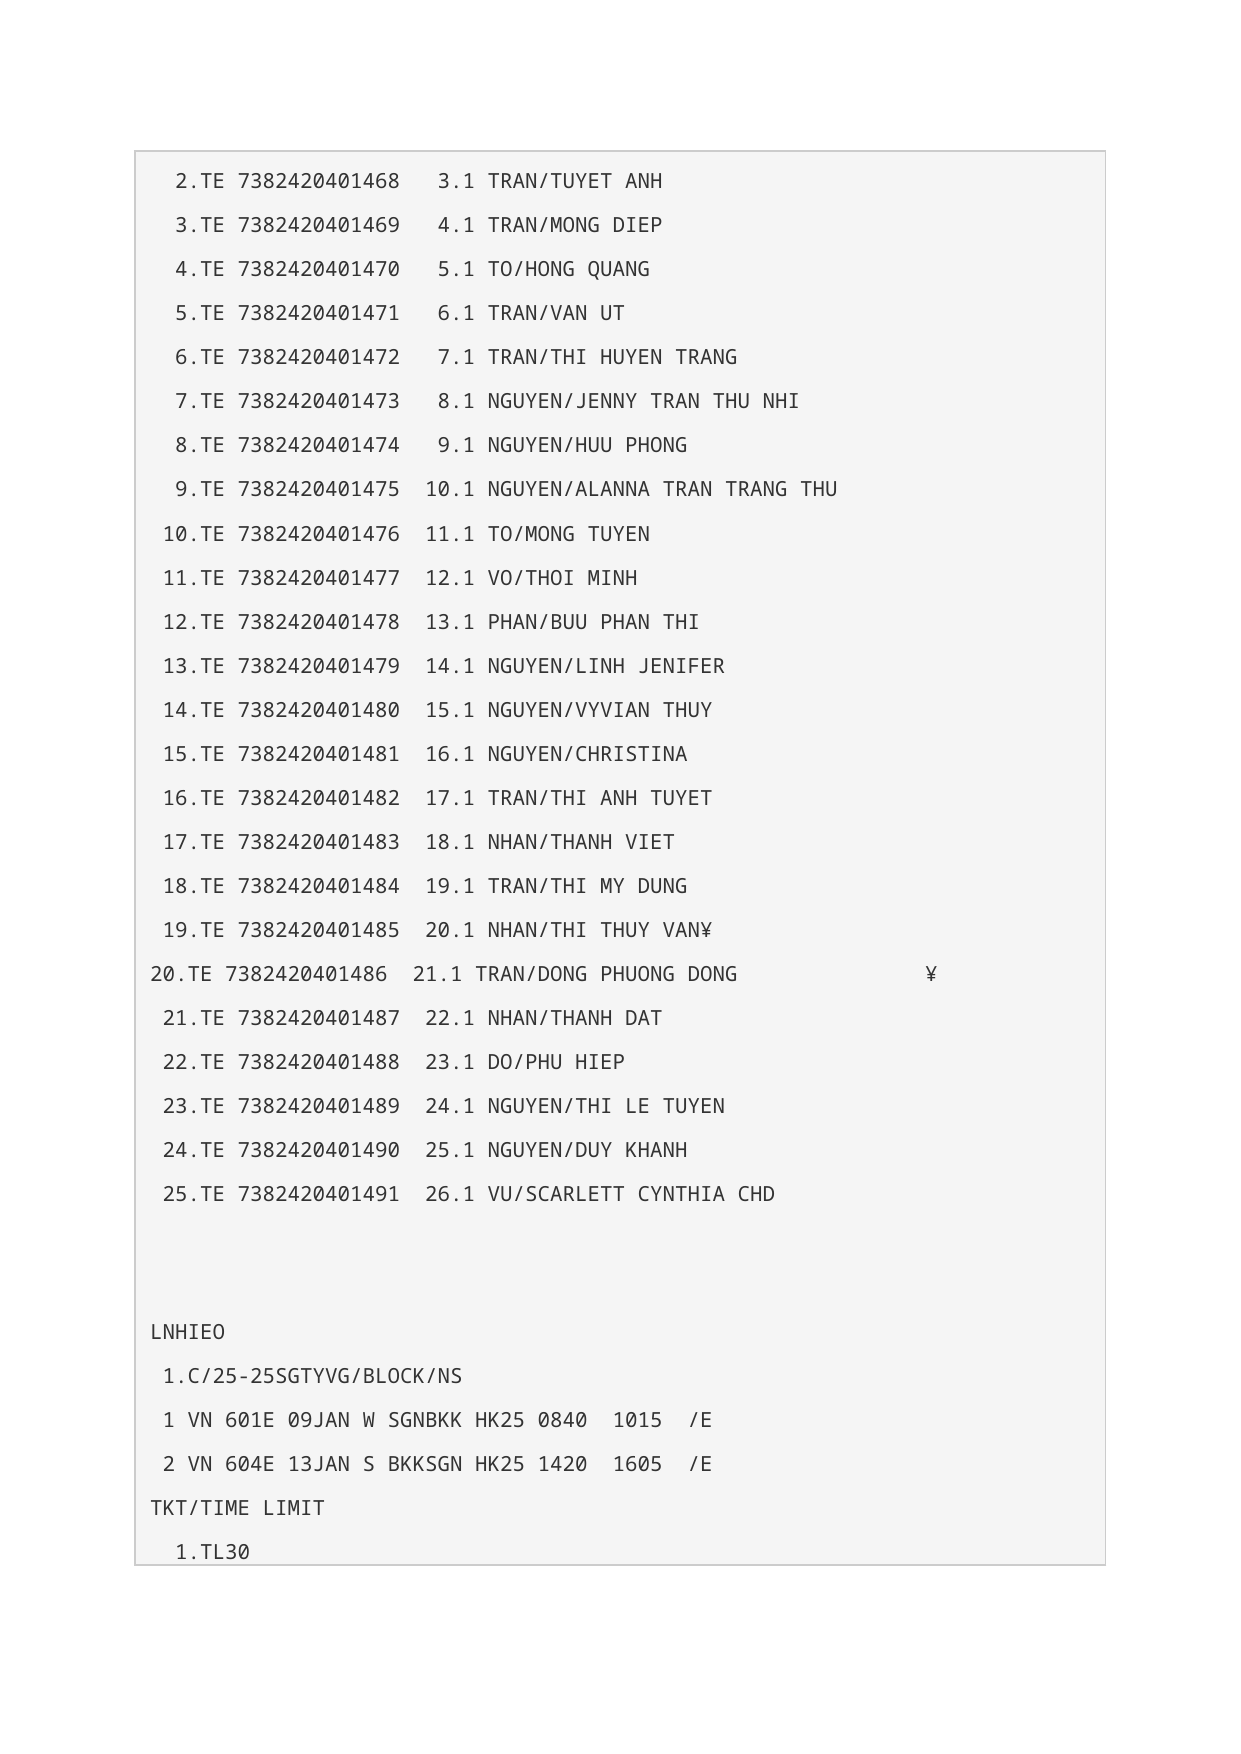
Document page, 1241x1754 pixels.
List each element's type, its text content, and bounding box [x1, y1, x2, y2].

text 1.TL30 [136, 1521, 1105, 1564]
text 1 VN 601E 09JAN W SGNBKK HK25 0840 1015 /E [136, 1389, 1105, 1433]
text 21.TE 7382420401487 22.1 NHAN/THANH DAT [136, 987, 1105, 1031]
text 24.TE 7382420401490 25.1 NGUYEN/DUY KHANH [136, 1119, 1105, 1163]
text 15.TE 7382420401481 16.1 NGUYEN/CHRISTINA [136, 723, 1105, 767]
text 23.TE 7382420401489 24.1 NGUYEN/THI LE TUYEN [136, 1075, 1105, 1119]
text 22.TE 7382420401488 23.1 DO/PHU HIEP [136, 1031, 1105, 1075]
text 2 VN 604E 13JAN S BKKSGN HK25 1420 1605 /E [136, 1433, 1105, 1477]
text 20.TE 7382420401486 21.1 TRAN/DONG PHUONG DONG ¥ [136, 943, 1105, 987]
text TKT/TIME LIMIT [136, 1477, 1105, 1521]
text 25.TE 7382420401491 26.1 VU/SCARLETT CYNTHIA CHD [136, 1163, 1105, 1207]
text 4.TE 7382420401470 5.1 TO/HONG QUANG [136, 238, 1105, 282]
text 8.TE 7382420401474 9.1 NGUYEN/HUU PHONG [136, 414, 1105, 458]
text 16.TE 7382420401482 17.1 TRAN/THI ANH TUYET [136, 767, 1105, 811]
text LNHIEO [136, 1301, 1105, 1345]
text 6.TE 7382420401472 7.1 TRAN/THI HUYEN TRANG [136, 326, 1105, 370]
text 13.TE 7382420401479 14.1 NGUYEN/LINH JENIFER [136, 635, 1105, 679]
text 5.TE 7382420401471 6.1 TRAN/VAN UT [136, 282, 1105, 326]
text 1.C/25-25SGTYVG/BLOCK/NS [136, 1345, 1105, 1389]
text 12.TE 7382420401478 13.1 PHAN/BUU PHAN THI [136, 591, 1105, 635]
text 9.TE 7382420401475 10.1 NGUYEN/ALANNA TRAN TRANG THU [136, 458, 1105, 502]
text 2.TE 7382420401468 3.1 TRAN/TUYET ANH [136, 152, 1105, 194]
text 3.TE 7382420401469 4.1 TRAN/MONG DIEP [136, 194, 1105, 238]
text 10.TE 7382420401476 11.1 TO/MONG TUYEN [136, 502, 1105, 547]
text 18.TE 7382420401484 19.1 TRAN/THI MY DUNG [136, 855, 1105, 899]
text 7.TE 7382420401473 8.1 NGUYEN/JENNY TRAN THU NHI [136, 370, 1105, 414]
text 19.TE 7382420401485 20.1 NHAN/THI THUY VAN¥ [136, 899, 1105, 943]
text 17.TE 7382420401483 18.1 NHAN/THANH VIET [136, 811, 1105, 855]
text 14.TE 7382420401480 15.1 NGUYEN/VYVIAN THUY [136, 679, 1105, 723]
text 11.TE 7382420401477 12.1 VO/THOI MINH [136, 547, 1105, 591]
